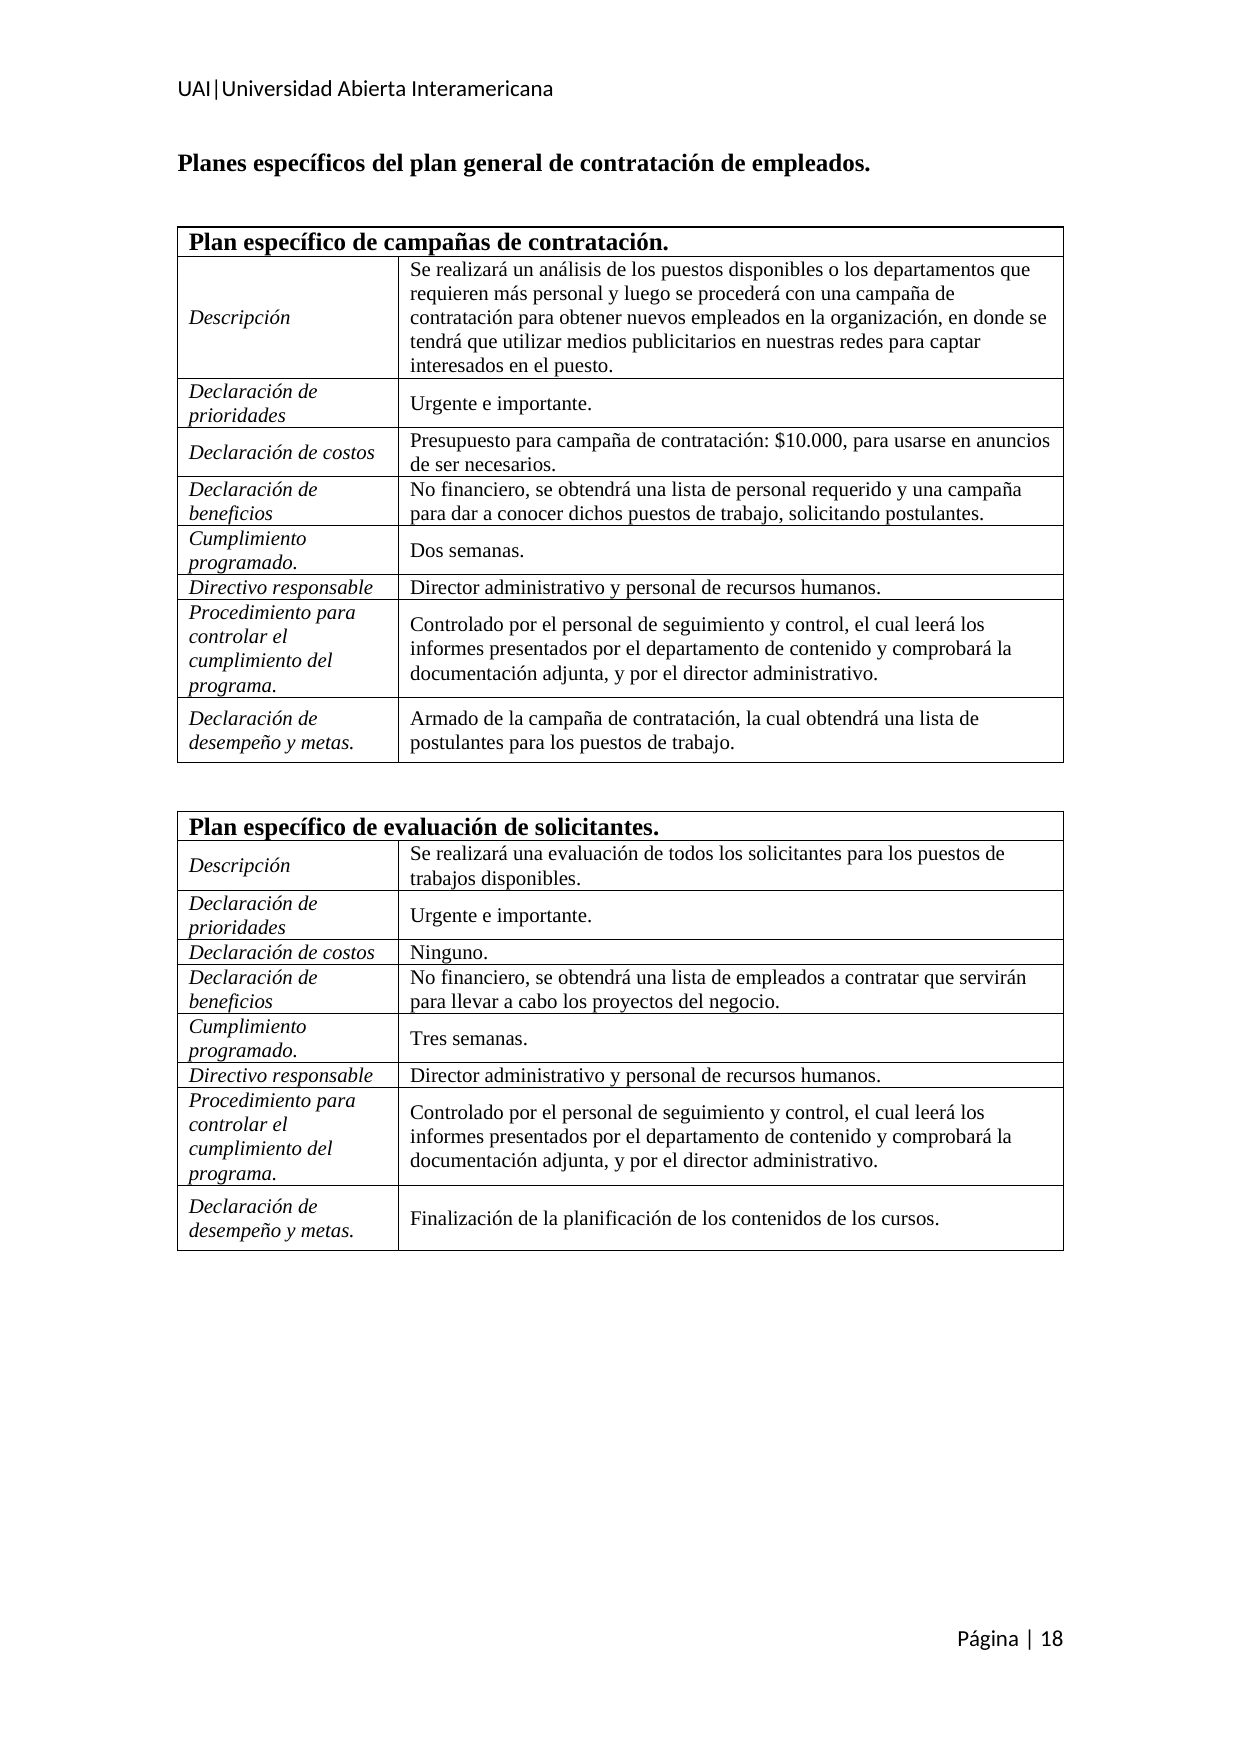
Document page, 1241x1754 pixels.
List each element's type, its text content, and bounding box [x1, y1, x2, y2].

table_cell Declaración de beneficios [178, 477, 398, 525]
table_cell Cumplimiento programado. [178, 526, 398, 574]
table_cell Descripción [178, 841, 398, 889]
table_cell Se realizará una evaluación de todos los solicitantes para los puestos de trabajos disponibles. [399, 841, 1063, 889]
table_cell Declaración de costos [178, 940, 398, 964]
table_cell Tres semanas. [399, 1014, 1063, 1062]
table_cell Se realizará un análisis de los puestos disponibles o los departamentos que requieren más personal y luego se procederá con una campaña de contratación para obtener nuevos empleados en la organización, en donde se tendrá que utilizar medios publicitarios en nuestras redes para captar interesados en el puesto. [399, 257, 1063, 377]
list Planes específicos del plan general de contratación de empleados. [177, 148, 1063, 176]
table_cell Finalización de la planificación de los contenidos de los cursos. [399, 1186, 1063, 1250]
table_cell No financiero, se obtendrá una lista de empleados a contratar que servirán para llevar a cabo los proyectos del negocio. [399, 965, 1063, 1013]
table_cell Declaración de prioridades [178, 379, 398, 427]
table_cell Urgente e importante. [399, 379, 1063, 427]
table_cell Descripción [178, 257, 398, 377]
table_cell Presupuesto para campaña de contratación: $10.000, para usarse en anuncios de ser necesarios. [399, 428, 1063, 476]
table_cell Directivo responsable [178, 575, 398, 599]
table_cell Procedimiento para controlar el cumplimiento del programa. [178, 1088, 398, 1184]
table_header Plan específico de campañas de contratación. [178, 228, 1063, 256]
table_cell Directivo responsable [178, 1063, 398, 1087]
table_cell Controlado por el personal de seguimiento y control, el cual leerá los informes presentados por el departamento de contenido y comprobará la documentación adjunta, y por el director administrativo. [399, 1088, 1063, 1184]
table_cell Urgente e importante. [399, 891, 1063, 939]
table_cell Declaración de beneficios [178, 965, 398, 1013]
table_cell Armado de la campaña de contratación, la cual obtendrá una lista de postulantes para los puestos de trabajo. [399, 698, 1063, 762]
table_cell Declaración de desempeño y metas. [178, 698, 398, 762]
table_cell Procedimiento para controlar el cumplimiento del programa. [178, 600, 398, 697]
table_cell Director administrativo y personal de recursos humanos. [399, 1063, 1063, 1087]
table_cell Dos semanas. [399, 526, 1063, 574]
table_cell Director administrativo y personal de recursos humanos. [399, 575, 1063, 599]
table_cell No financiero, se obtendrá una lista de personal requerido y una campaña para dar a conocer dichos puestos de trabajo, solicitando postulantes. [399, 477, 1063, 525]
table_cell Controlado por el personal de seguimiento y control, el cual leerá los informes presentados por el departamento de contenido y comprobará la documentación adjunta, y por el director administrativo. [399, 600, 1063, 697]
table_cell Declaración de desempeño y metas. [178, 1186, 398, 1250]
table_header Plan específico de evaluación de solicitantes. [178, 812, 1063, 840]
table_cell Ninguno. [399, 940, 1063, 964]
table_cell Declaración de costos [178, 428, 398, 476]
table_cell Declaración de prioridades [178, 891, 398, 939]
table_cell Cumplimiento programado. [178, 1014, 398, 1062]
